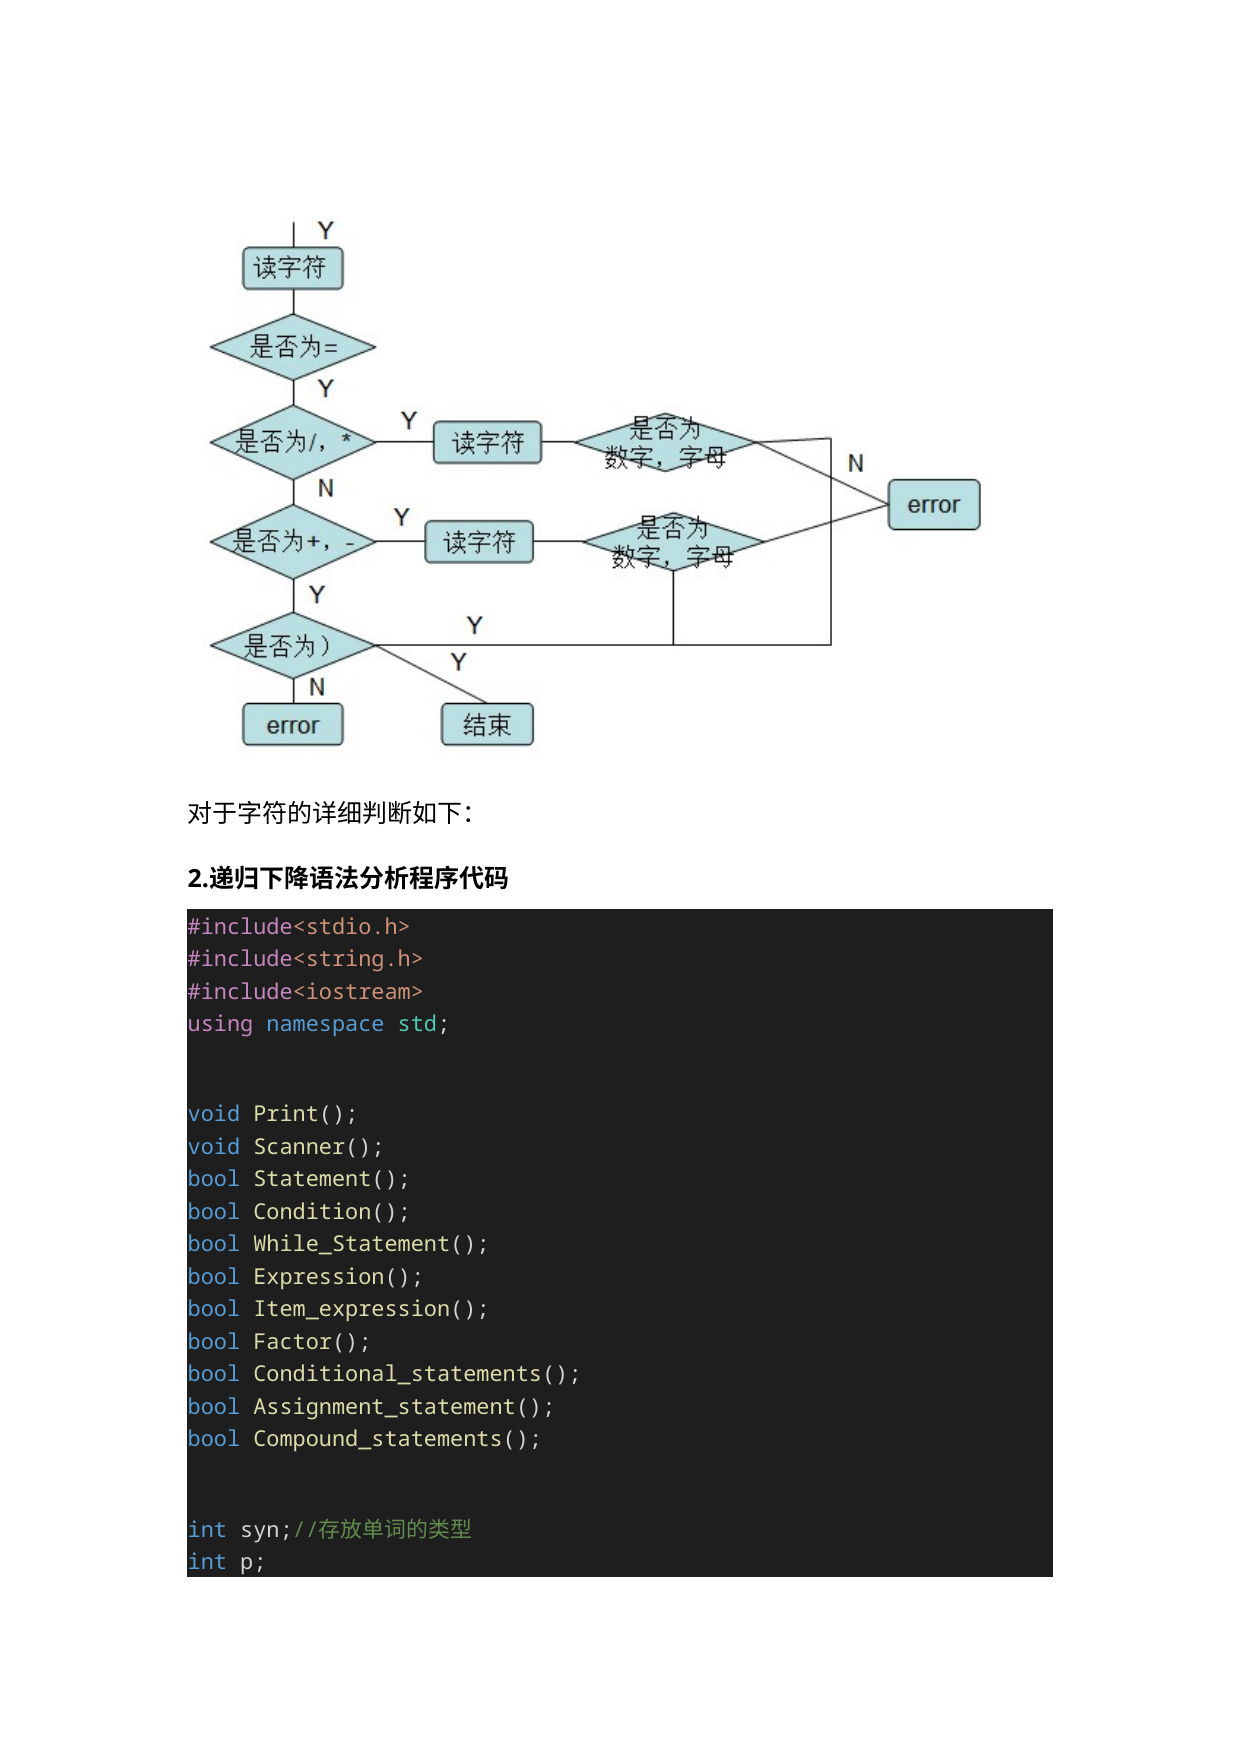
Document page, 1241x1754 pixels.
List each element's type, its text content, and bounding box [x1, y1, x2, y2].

text #include<iostream> [187, 974, 1053, 1007]
text bool While_Statement(); [187, 1227, 1053, 1259]
text int p; [187, 1544, 1053, 1577]
text bool Expression(); [187, 1259, 1053, 1292]
text using namespace std; [187, 1007, 1053, 1039]
text #include<string.h> [187, 942, 1053, 974]
text bool Item_expression(); [187, 1292, 1053, 1324]
text void Print(); [187, 1097, 1053, 1129]
text bool Assignment_statement(); [187, 1389, 1053, 1422]
text bool Factor(); [187, 1324, 1053, 1357]
text void Scanner(); [187, 1129, 1053, 1162]
text int syn;//存放单词的类型 [187, 1512, 1053, 1544]
text #include<stdio.h> [187, 909, 1053, 942]
text 2.递归下降语法分析程序代码 [187, 844, 1053, 909]
text bool Statement(); [187, 1162, 1053, 1194]
text bool Condition(); [187, 1194, 1053, 1227]
text bool Compound_statements(); [187, 1422, 1053, 1454]
text bool Conditional_statements(); [187, 1357, 1053, 1389]
picture [191, 217, 997, 763]
